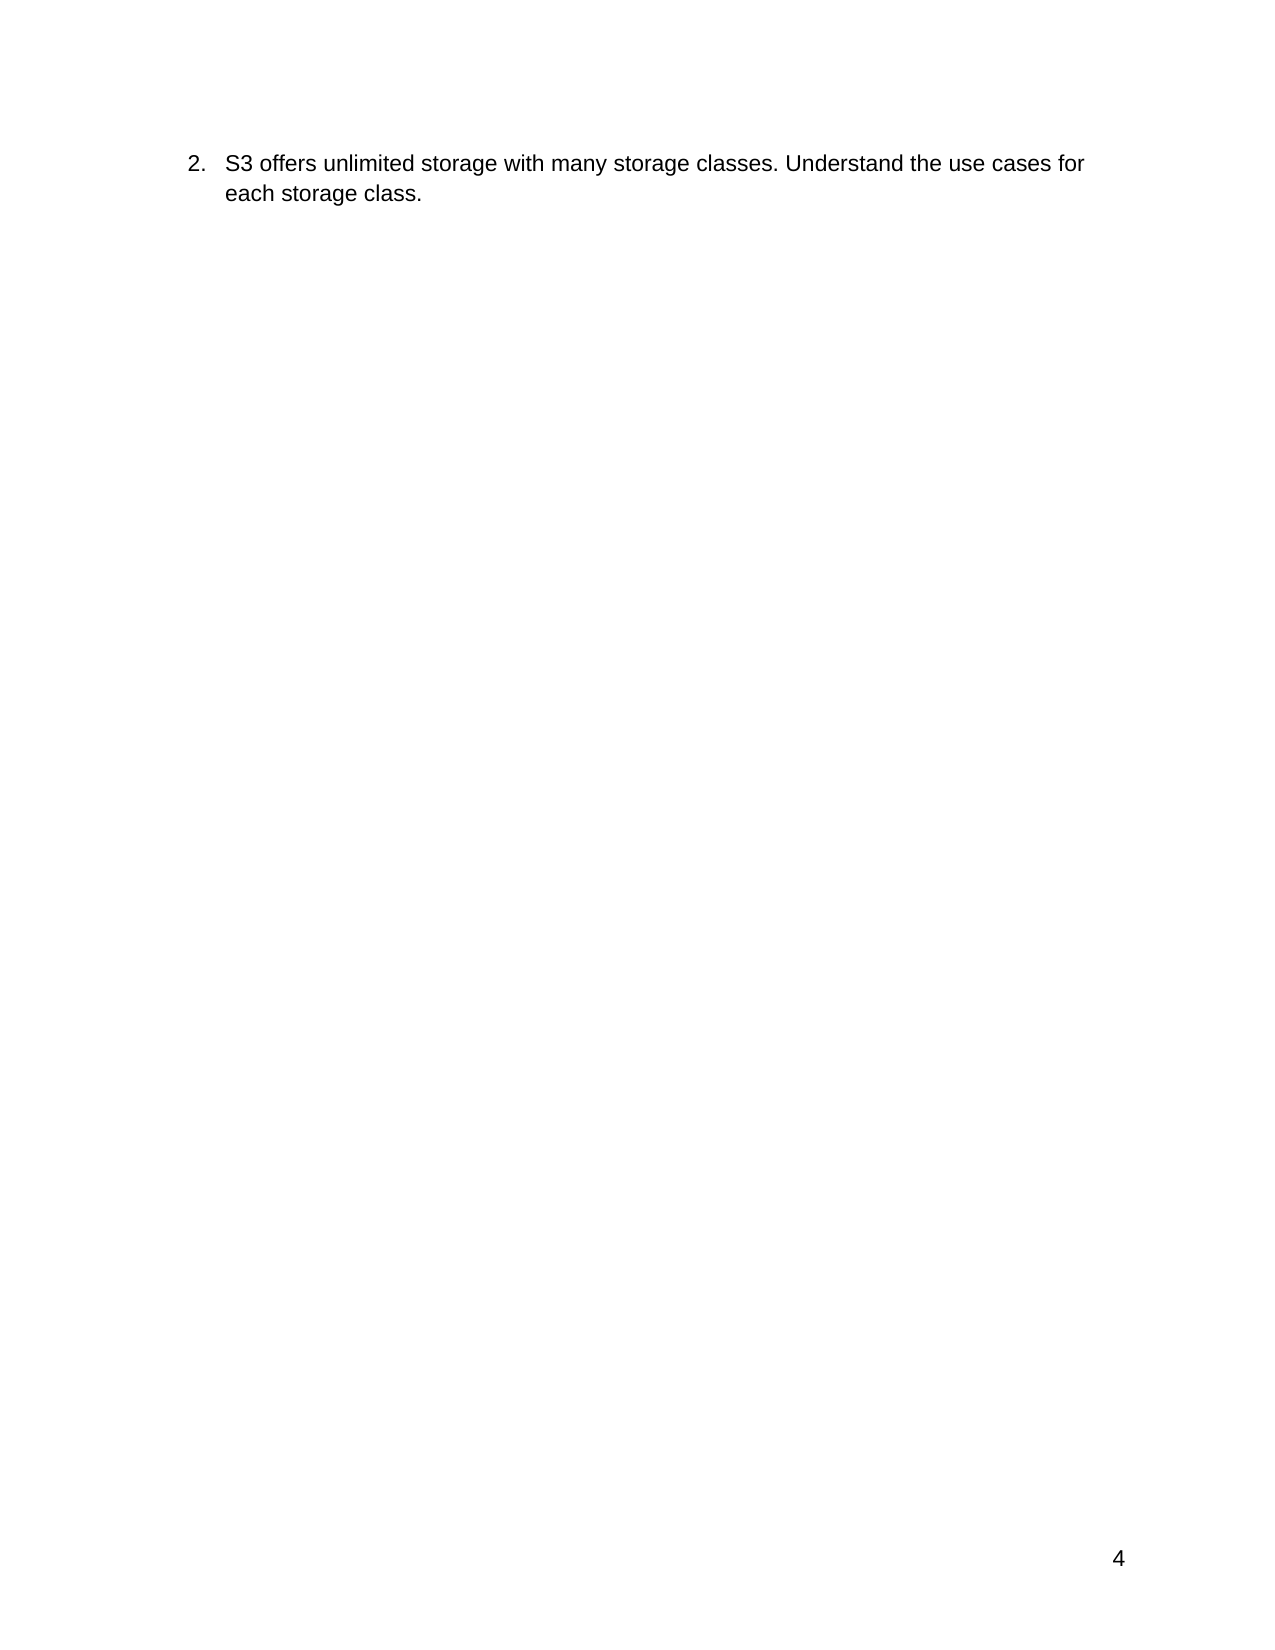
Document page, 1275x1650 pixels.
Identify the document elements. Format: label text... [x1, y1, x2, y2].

list S3 offers unlimited storage with many storage classes. Understand the use cases for each storage class. [187, 150, 1125, 207]
